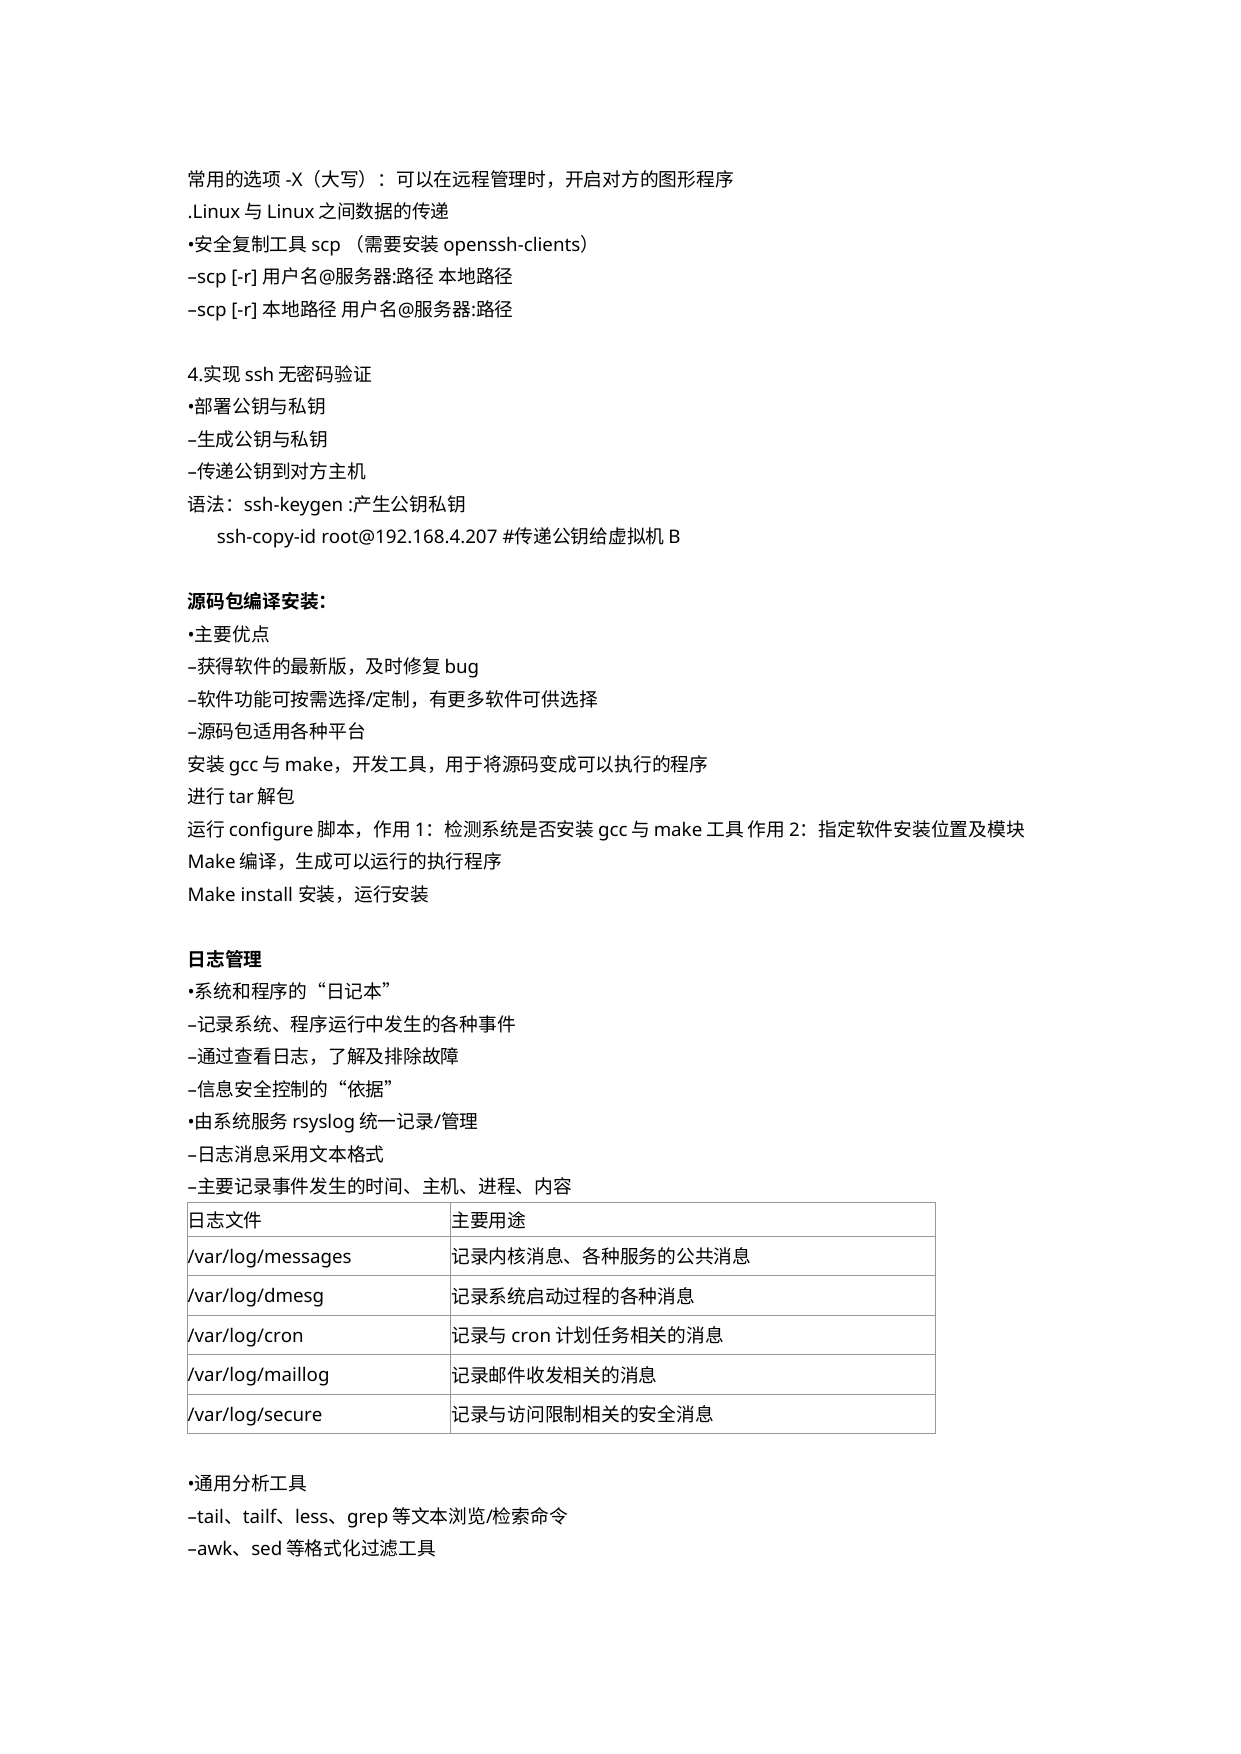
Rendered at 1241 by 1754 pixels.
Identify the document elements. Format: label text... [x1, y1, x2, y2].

text 常用的选项 -X（大写）：可以在远程管理时，开启对方的图形程序 [187, 162, 1053, 194]
text 运行configure脚本，作用1：检测系统是否安装gcc与make工具 作用2：指定软件安装位置及模块 [187, 812, 1053, 844]
text –scp [-r] 用户名@服务器:路径 本地路径 [187, 259, 1053, 292]
text –scp [-r] 本地路径 用户名@服务器:路径 [187, 292, 1053, 324]
text –记录系统、程序运行中发生的各种事件 [187, 1007, 1053, 1039]
table_cell /var/log/cron [188, 1316, 450, 1354]
table_cell 记录与cron计划任务相关的消息 [451, 1316, 935, 1354]
table_cell /var/log/dmesg [188, 1276, 450, 1314]
text 语法：ssh-keygen :产生公钥私钥 [187, 487, 1053, 519]
table_cell /var/log/messages [188, 1237, 450, 1275]
table_cell 记录与访问限制相关的安全消息 [451, 1395, 935, 1433]
table_cell /var/log/secure [188, 1395, 450, 1433]
text •部署公钥与私钥 [187, 389, 1053, 422]
text –信息安全控制的“依据” [187, 1072, 1053, 1104]
text 4.实现ssh无密码验证 [187, 357, 1053, 389]
text •通用分析工具 [187, 1466, 1053, 1499]
text –awk、sed等格式化过滤工具 [187, 1531, 1053, 1564]
text Make install 安装，运行安装 [187, 877, 1053, 909]
text –生成公钥与私钥 [187, 422, 1053, 454]
text •主要优点 [187, 617, 1053, 649]
text •安全复制工具 scp （需要安装openssh-clients） [187, 227, 1053, 259]
text •系统和程序的“日记本” [187, 974, 1053, 1007]
text 进行tar解包 [187, 779, 1053, 812]
text •由系统服务rsyslog统一记录/管理 [187, 1104, 1053, 1137]
table_cell 记录系统启动过程的各种消息 [451, 1276, 935, 1314]
text 安装gcc与make，开发工具，用于将源码变成可以执行的程序 [187, 747, 1053, 779]
table_cell /var/log/maillog [188, 1355, 450, 1393]
table_header 主要用途 [451, 1203, 935, 1236]
text –源码包适用各种平台 [187, 714, 1053, 747]
text –获得软件的最新版，及时修复bug [187, 649, 1053, 682]
text 日志管理 [187, 942, 1053, 974]
text ssh-copy-id root@192.168.4.207 #传递公钥给虚拟机B [187, 519, 1053, 552]
table_header 日志文件 [188, 1203, 450, 1236]
text Make编译，生成可以运行的执行程序 [187, 844, 1053, 877]
table_cell 记录邮件收发相关的消息 [451, 1355, 935, 1393]
text –通过查看日志，了解及排除故障 [187, 1039, 1053, 1072]
text –传递公钥到对方主机 [187, 454, 1053, 487]
text –主要记录事件发生的时间、主机、进程、内容 [187, 1169, 1053, 1202]
text –软件功能可按需选择/定制，有更多软件可供选择 [187, 682, 1053, 714]
text .Linux与Linux之间数据的传递 [187, 194, 1053, 227]
text –日志消息采用文本格式 [187, 1137, 1053, 1169]
text –tail、tailf、less、grep等文本浏览/检索命令 [187, 1499, 1053, 1531]
text 源码包编译安装： [187, 584, 1053, 617]
table_cell 记录内核消息、各种服务的公共消息 [451, 1237, 935, 1275]
